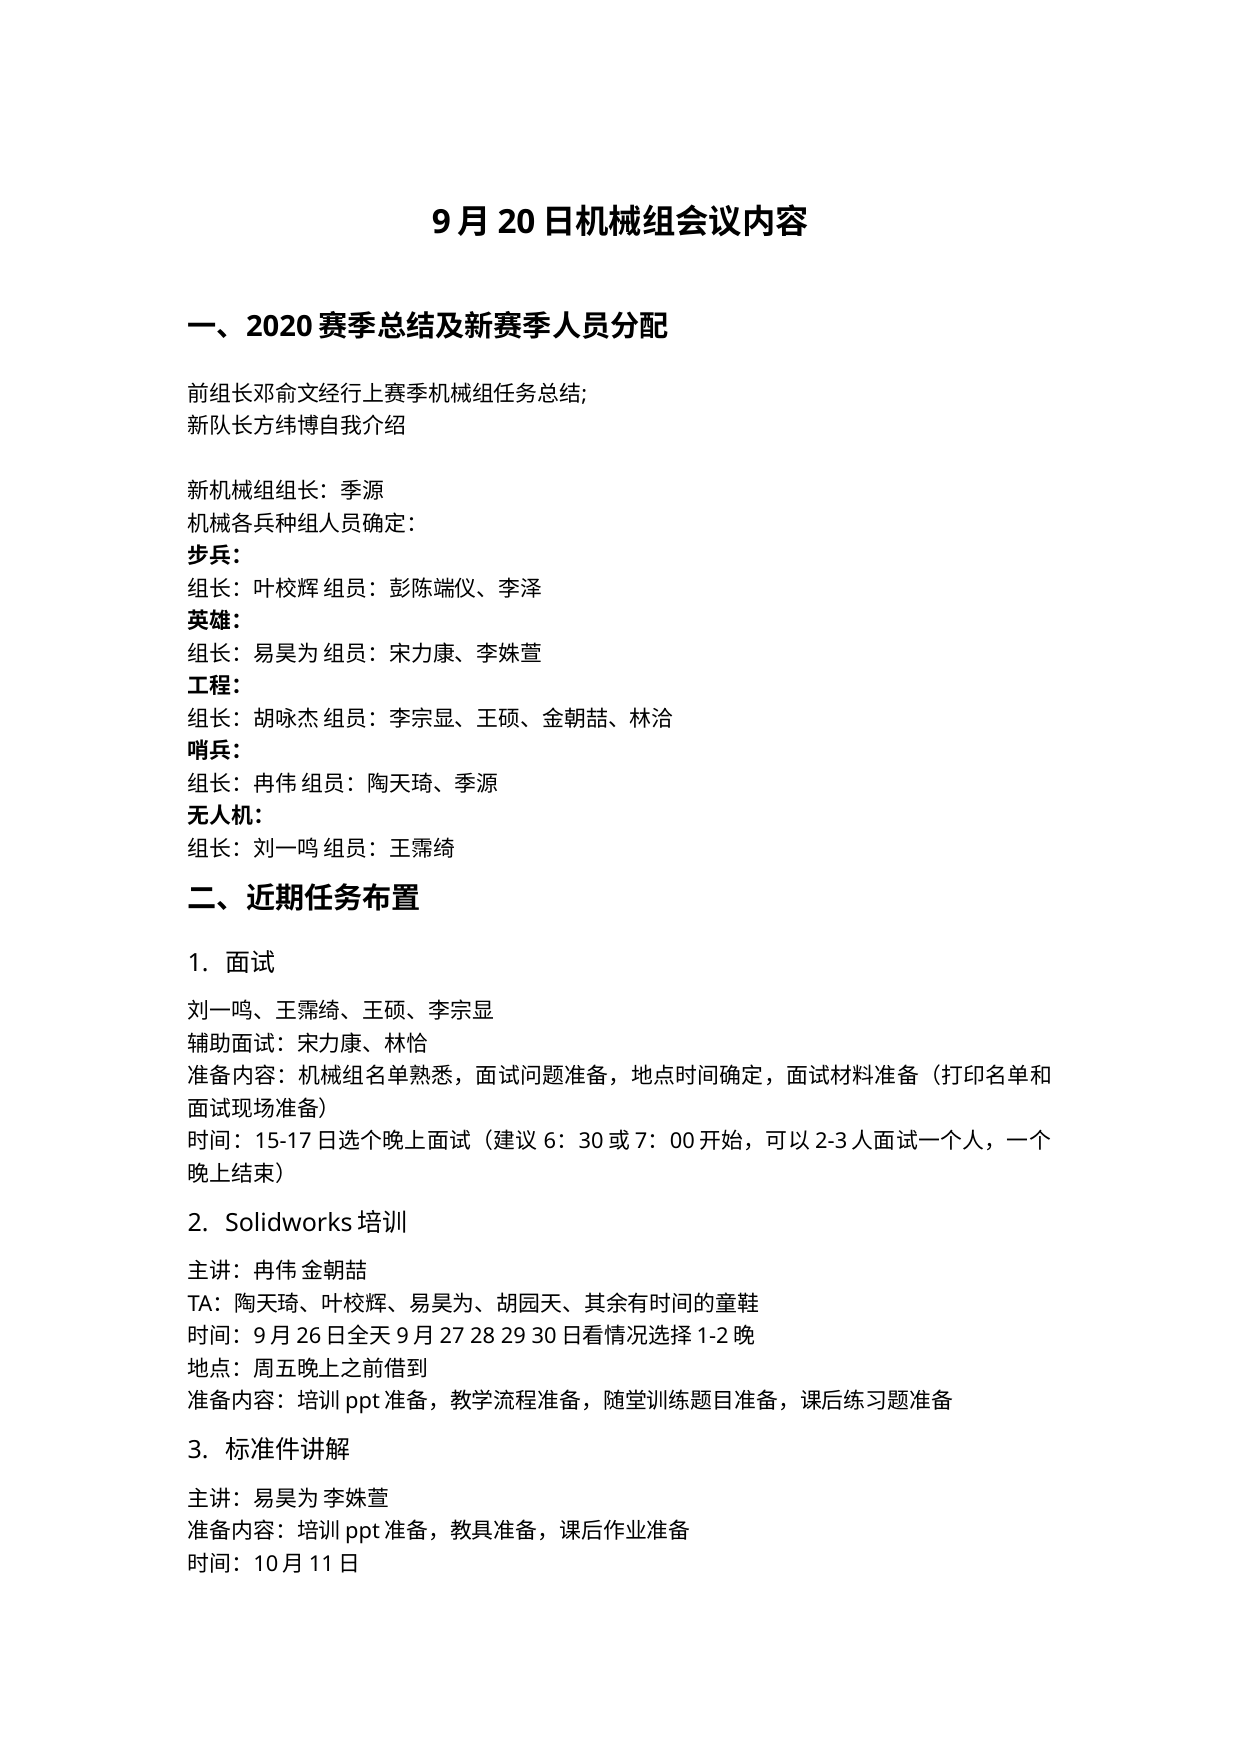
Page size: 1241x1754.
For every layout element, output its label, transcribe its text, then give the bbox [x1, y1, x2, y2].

text 时间：15-17日选个晚上面试（建议6：30或7：00开始，可以2-3人面试一个人，一个晚上结束） [187, 1123, 1053, 1188]
text 组长：易昊为 组员：宋力康、李姝萱 工程： [187, 635, 1053, 700]
text 新机械组组长：季源 [187, 473, 1053, 505]
list Solidworks培训 [187, 1188, 1053, 1253]
subtitle 一、2020赛季总结及新赛季人员分配 [187, 291, 1053, 356]
text 组长：胡咏杰 组员：李宗显、王硕、金朝喆、林洽 哨兵： [187, 700, 1053, 765]
list 面试 [187, 928, 1053, 993]
text 主讲：易昊为 李姝萱 [187, 1480, 1053, 1513]
text 辅助面试：宋力康、林恰 [187, 1025, 1053, 1058]
text 组长：冉伟 组员：陶天琦、季源 无人机： [187, 765, 1053, 830]
text 组长：刘一鸣 组员：王霈绮 二、近期任务布置 [187, 830, 1053, 928]
text 主讲：冉伟 金朝喆 [187, 1253, 1053, 1285]
text 地点：周五晚上之前借到 [187, 1350, 1053, 1383]
text 时间：10月11日 [187, 1545, 1053, 1578]
text 时间：9月26日全天 9月27 28 29 30日看情况选择1-2晚 [187, 1318, 1053, 1350]
subtitle 9月20日机械组会议内容 [187, 187, 1053, 252]
text 准备内容：机械组名单熟悉，面试问题准备，地点时间确定，面试材料准备（打印名单和面试现场准备） [187, 1058, 1053, 1123]
text 准备内容：培训ppt准备，教具准备，课后作业准备 [187, 1513, 1053, 1545]
text 机械各兵种组人员确定： [187, 505, 1053, 538]
text 步兵： 组长：叶校辉 组员：彭陈端仪、李泽 英雄： [187, 538, 1053, 635]
text 前组长邓俞文经行上赛季机械组任务总结; [187, 375, 1053, 408]
text 新队长方纬博自我介绍 [187, 408, 1053, 440]
text 刘一鸣、王霈绮、王硕、李宗显 [187, 993, 1053, 1025]
list 标准件讲解 [187, 1415, 1053, 1480]
text 准备内容：培训ppt准备，教学流程准备，随堂训练题目准备，课后练习题准备 [187, 1383, 1053, 1415]
text TA：陶天琦、叶校辉、易昊为、胡园天、其余有时间的童鞋 [187, 1285, 1053, 1318]
